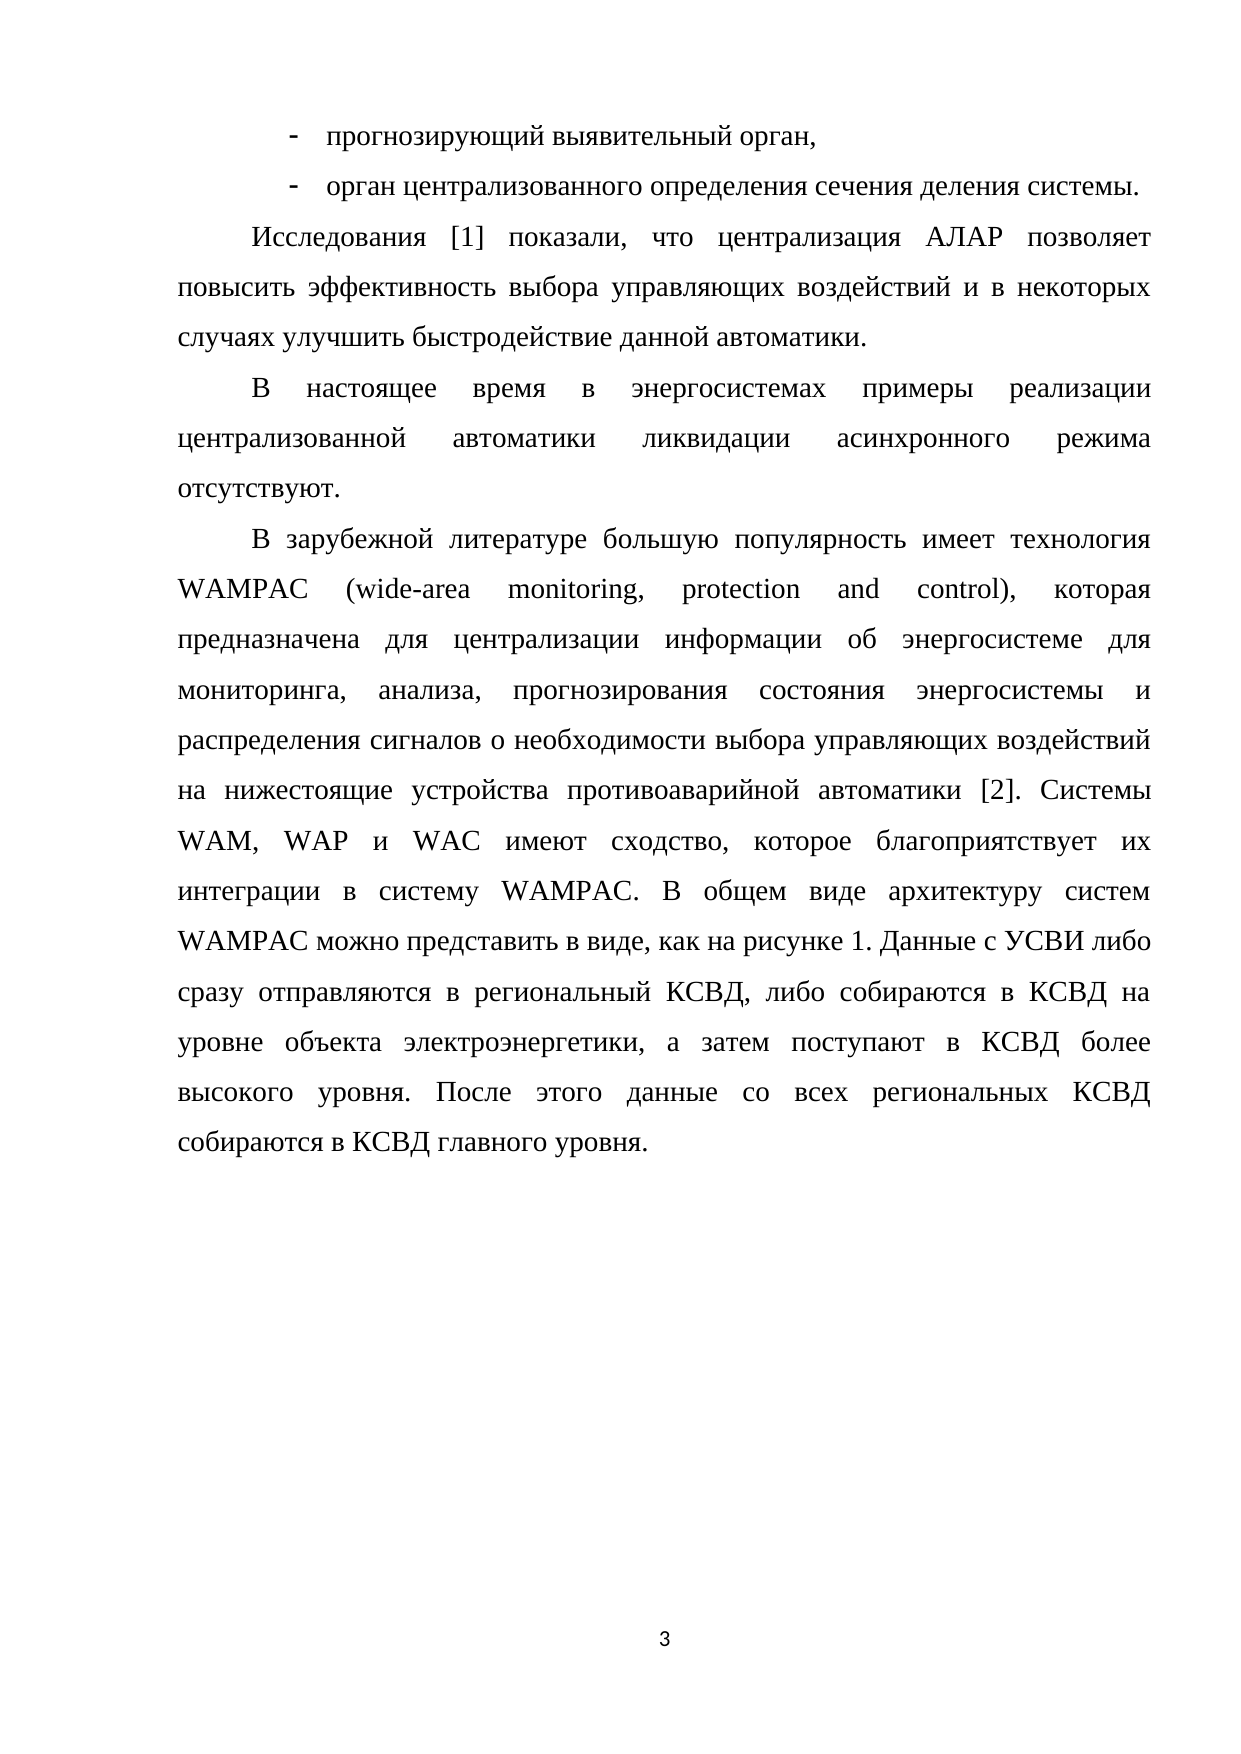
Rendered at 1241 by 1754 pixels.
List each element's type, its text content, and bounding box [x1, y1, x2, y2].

list орган централизованного определения сечения деления системы. [288, 168, 1152, 202]
text В зарубежной литературе большую популярность имеет технология WAMPAC (wide-area monitoring, protection and control), которая предназначена для централизации информации об энергосистеме для мониторинга, анализа, прогнозирования состояния энергосистемы и распределения сигналов о необходимости выбора управляющих воздействий на нижестоящие устройства противоаварийной автоматики . Системы WAM, WAP и WAC имеют сходство, которое благоприятствует их интеграции в систему WAMPAC. В общем виде архитектуру систем WAMPAC можно представить в виде, как на рисунке 1. Данные с УСВИ либо сразу отправляются в региональный КСВД, либо собираются в КСВД на уровне объекта электроэнергетики, а затем поступают в КСВД более высокого уровня. После этого данные со всех региональных КСВД собираются в КСВД главного уровня. [177, 521, 1152, 1158]
list прогнозирующий выявительный орган, [288, 118, 1152, 152]
text Исследования показали, что централизация АЛАР позволяет повысить эффективность выбора управляющих воздействий и в некоторых случаях улучшить быстродействие данной автоматики. [177, 219, 1152, 353]
text В настоящее время в энергосистемах примеры реализации централизованной автоматики ликвидации асинхронного режима отсутствуют. [177, 370, 1152, 504]
